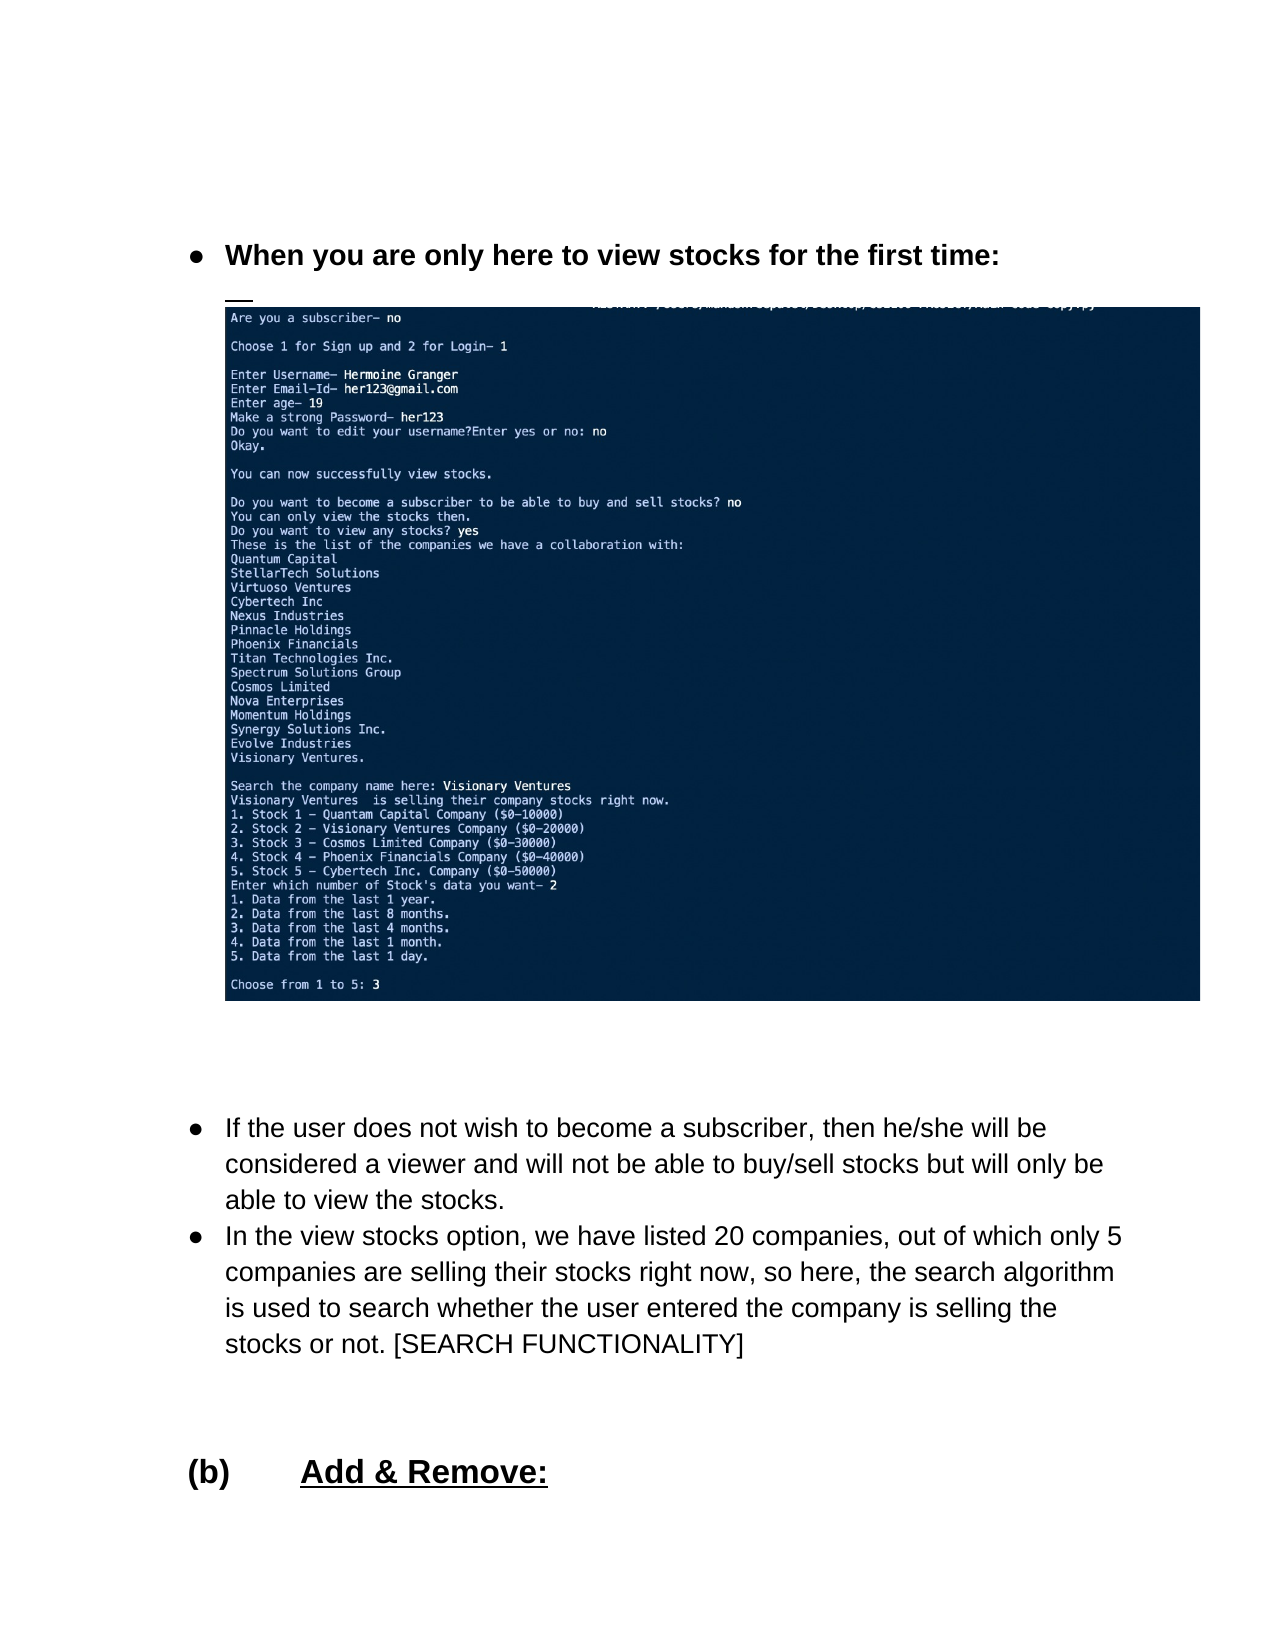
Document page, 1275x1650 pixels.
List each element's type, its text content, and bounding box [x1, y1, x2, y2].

list If the user does not wish to become a subscriber, then he/she will be considered a viewer and will not be able to buy/sell stocks but will only be able to view the stocks. [187, 1112, 1125, 1216]
list Add & Remove: [187, 1452, 1125, 1491]
list In the view stocks option, we have listed 20 companies, out of which only 5 companies are selling their stocks right now, so here, the search algorithm is used to search whether the user entered the company is selling the stocks or not. [SEARCH FUNCTIONALITY] [187, 1220, 1125, 1359]
list When you are only here to view stocks for the first time: [187, 238, 1125, 272]
picture [225, 307, 1200, 1001]
